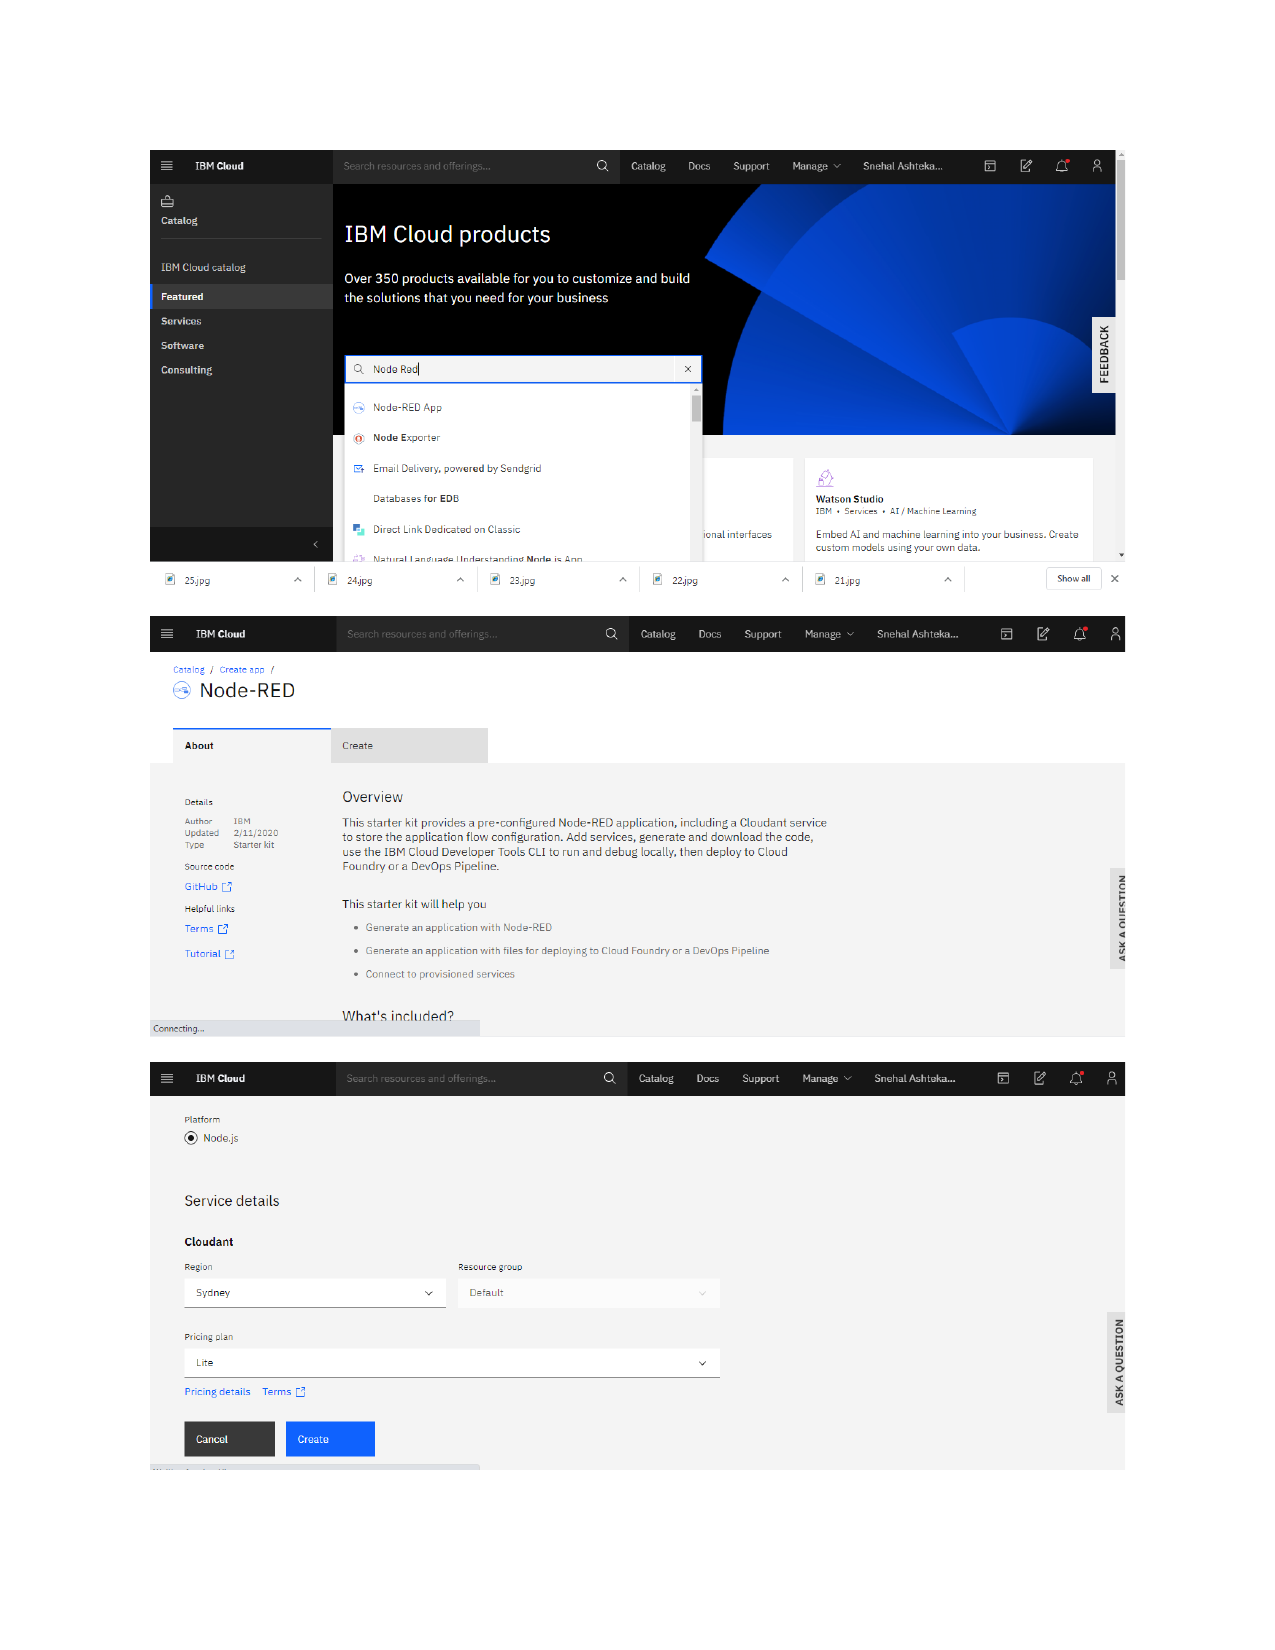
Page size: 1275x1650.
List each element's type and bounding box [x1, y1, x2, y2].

picture [150, 1062, 1125, 1470]
picture [150, 150, 1125, 592]
picture [150, 616, 1125, 1037]
